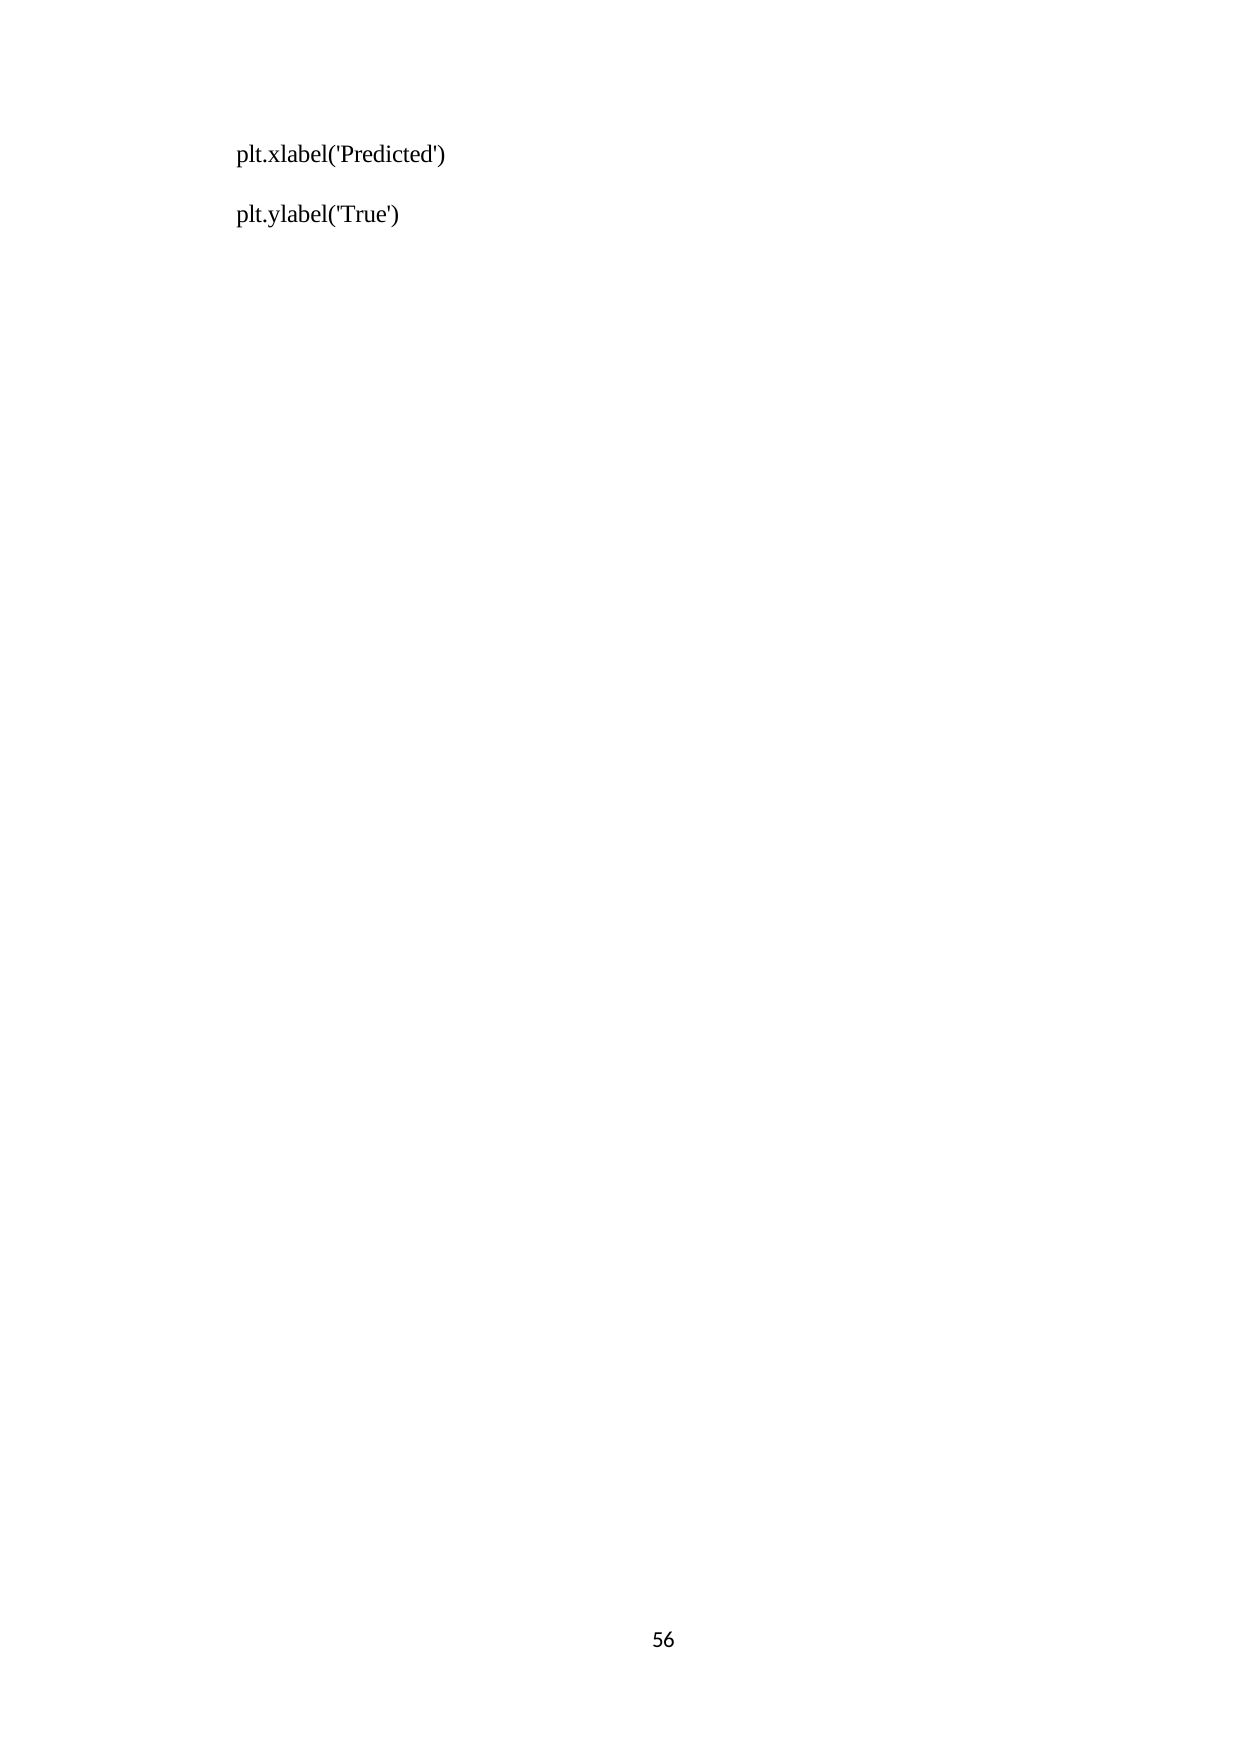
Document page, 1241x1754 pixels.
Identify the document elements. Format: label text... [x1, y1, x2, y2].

text plt.xlabel('Predicted') plt.ylabel('True') [236, 139, 497, 227]
